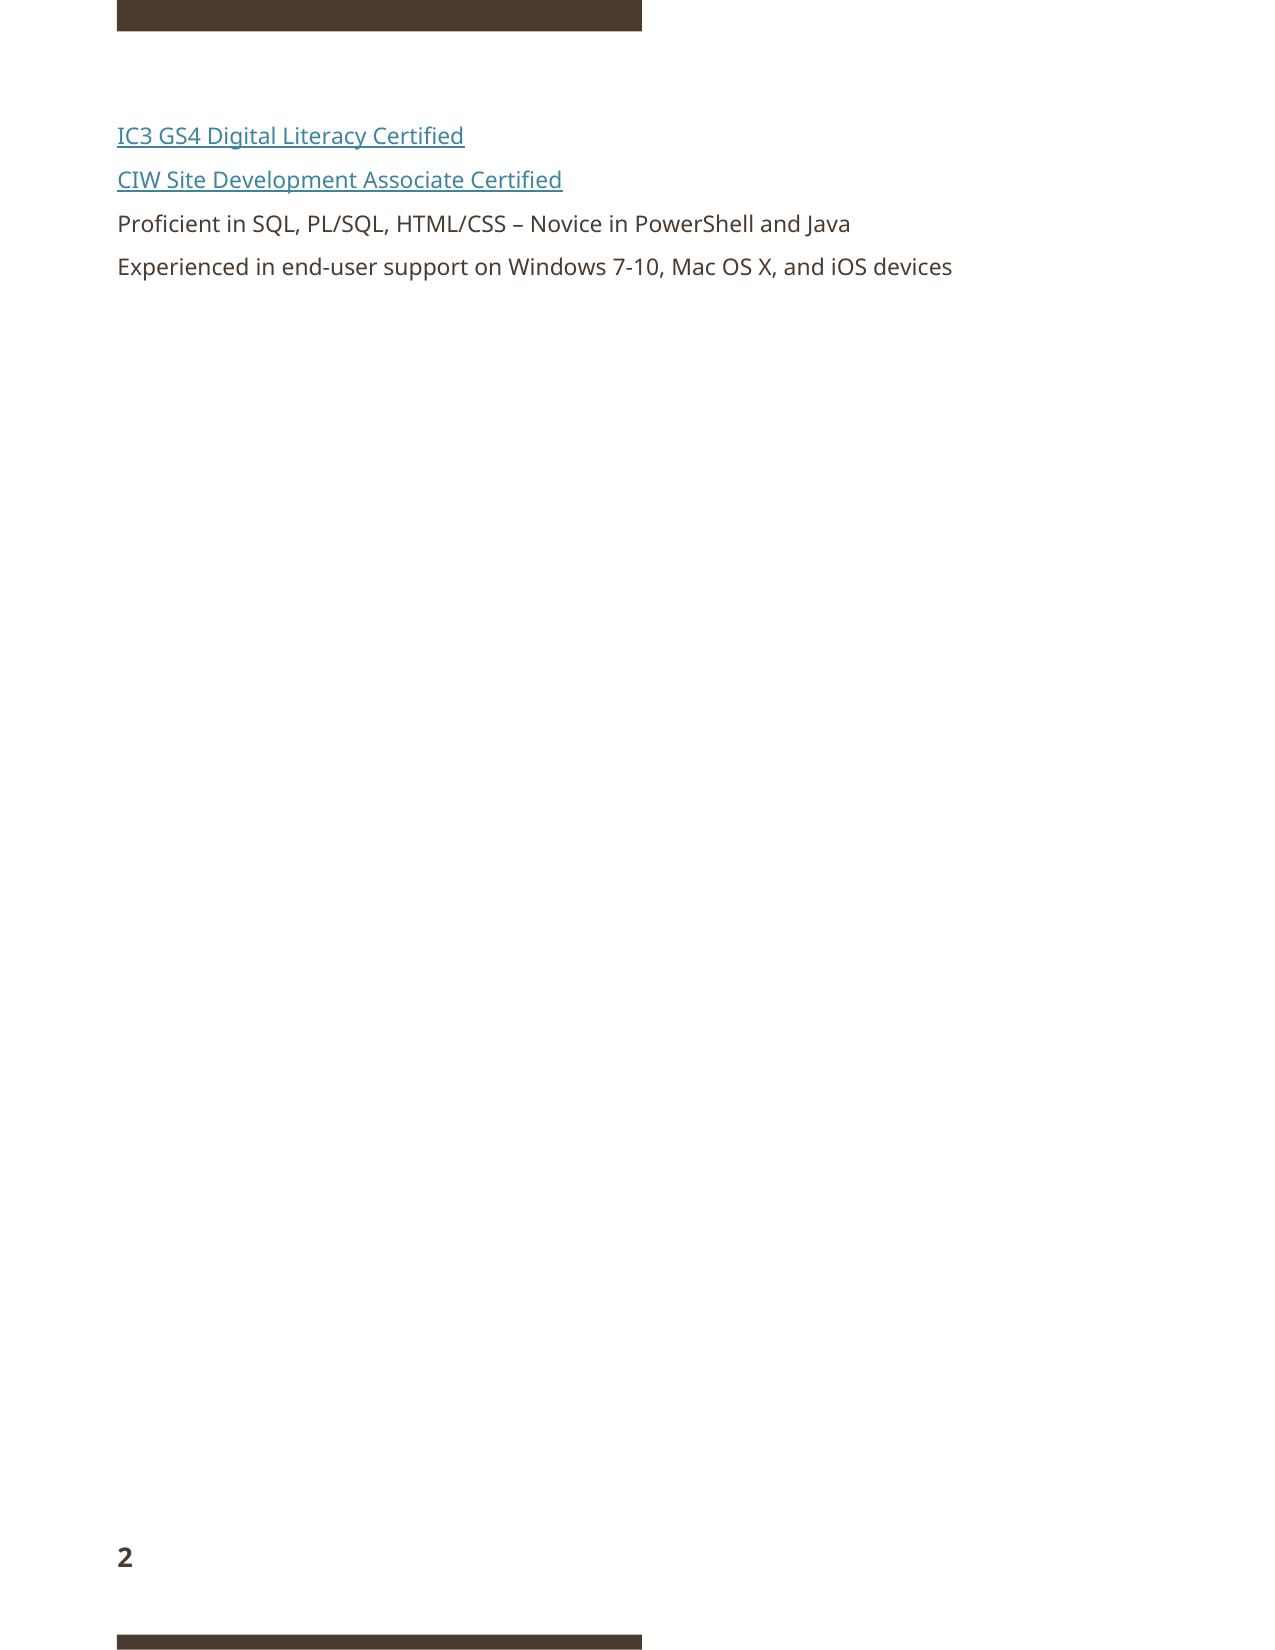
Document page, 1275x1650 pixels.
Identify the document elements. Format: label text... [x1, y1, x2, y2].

text CIW Site Development Associate Certified [117, 164, 1158, 195]
text Experienced in end-user support on Windows 7-10, Mac OS X, and iOS devices [117, 251, 1158, 282]
text IC3 GS4 Digital Literacy Certified [117, 120, 1158, 151]
text Proficient in SQL, PL/SQL, HTML/CSS – Novice in PowerShell and Java [117, 207, 1158, 239]
